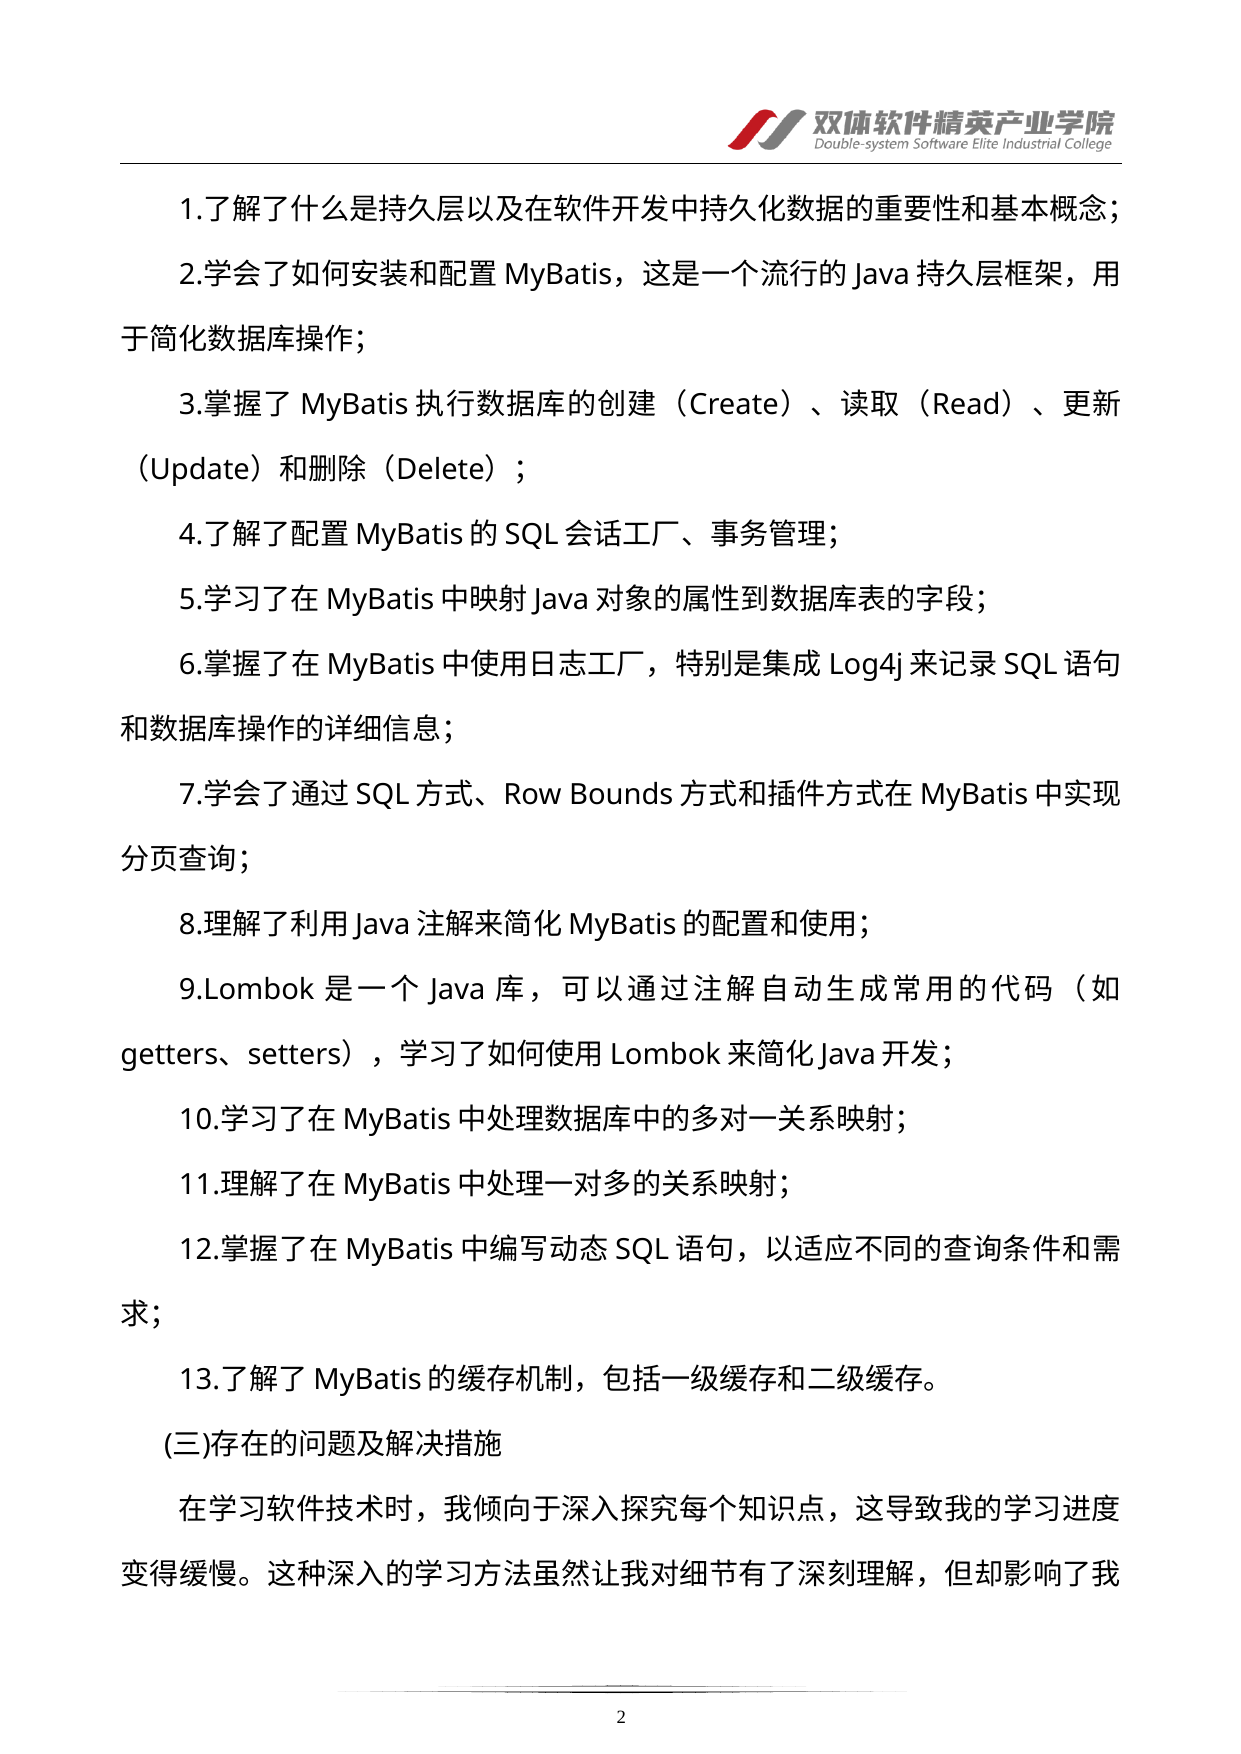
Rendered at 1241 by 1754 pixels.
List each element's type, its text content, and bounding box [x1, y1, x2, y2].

list 掌握了在MyBatis中使用日志工厂，特别是集成Log4j来记录SQL语句和数据库操作的详细信息； [120, 629, 1122, 759]
list 学习了在MyBatis中映射Java对象的属性到数据库表的字段； [120, 564, 1122, 629]
list 学会了通过SQL方式、Row Bounds方式和插件方式在MyBatis中实现分页查询； [120, 759, 1122, 889]
list Lombok是一个Java库，可以通过注解自动生成常用的代码（如getters、setters），学习了如何使用Lombok来简化Java开发； [120, 954, 1122, 1084]
list 了解了MyBatis的缓存机制，包括一级缓存和二级缓存。 [120, 1344, 1122, 1409]
list 理解了利用Java注解来简化MyBatis的配置和使用； [120, 889, 1122, 954]
picture [716, 79, 1139, 155]
list 了解了配置MyBatis的SQL会话工厂、事务管理； [120, 499, 1122, 564]
list 理解了在MyBatis中处理一对多的关系映射； [120, 1149, 1122, 1214]
text 存在的问题及解决措施 [164, 1409, 1122, 1474]
list 掌握了MyBatis执行数据库的创建（Create）、读取（Read）、更新（Update）和删除（Delete）； [120, 369, 1122, 499]
list 了解了什么是持久层以及在软件开发中持久化数据的重要性和基本概念； [120, 174, 1122, 239]
list 掌握了在MyBatis中编写动态SQL语句，以适应不同的查询条件和需求； [120, 1214, 1122, 1344]
list 学习了在MyBatis中处理数据库中的多对一关系映射； [120, 1084, 1122, 1149]
picture [120, 1685, 1125, 1694]
list 学会了如何安装和配置MyBatis，这是一个流行的Java持久层框架，用于简化数据库操作； [120, 239, 1122, 369]
list 在学习软件技术时，我倾向于深入探究每个知识点，这导致我的学习进度变得缓慢。这种深入的学习方法虽然让我对细节有了深刻理解，但却影响了我掌握更广泛技术知识的速度。 [120, 1474, 1122, 1604]
